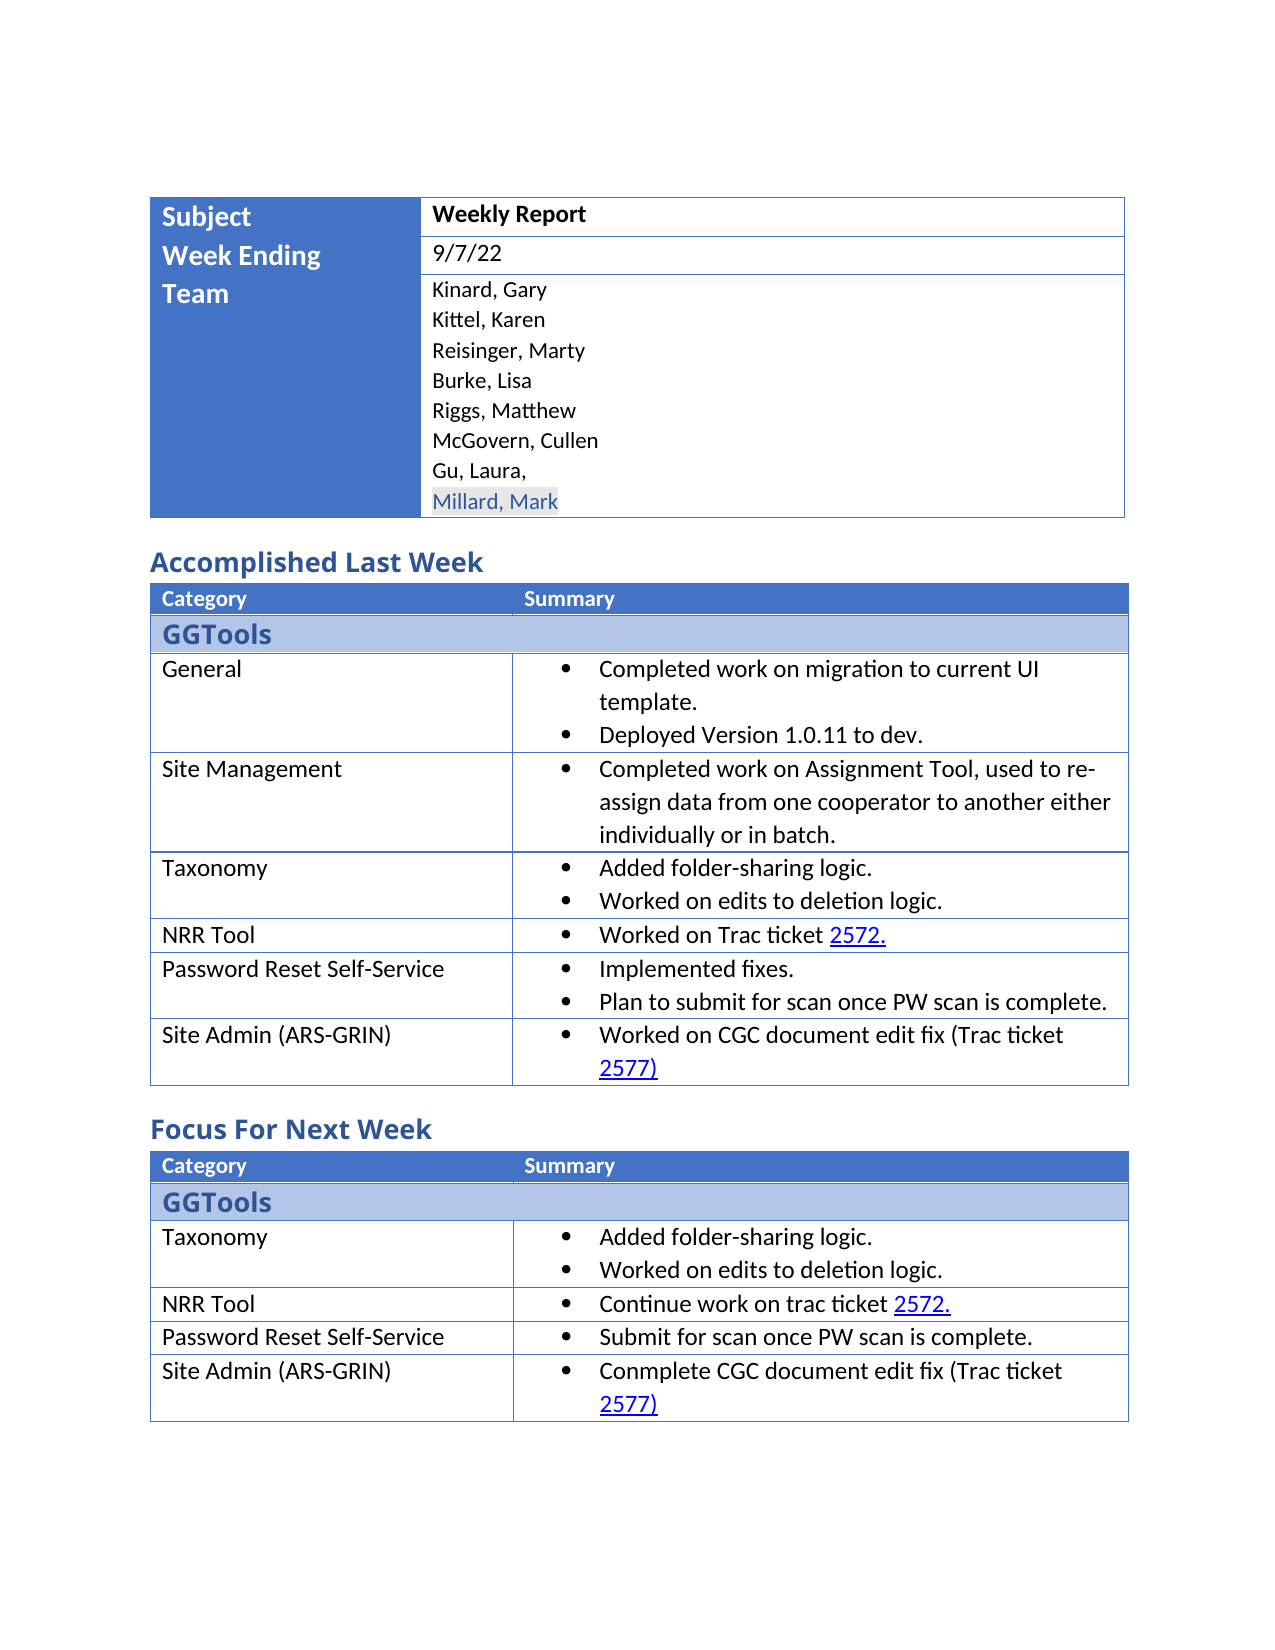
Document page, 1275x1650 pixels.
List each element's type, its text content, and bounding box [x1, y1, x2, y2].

table_cell Taxonomy [151, 853, 512, 918]
table_header Summary [513, 584, 1128, 614]
table_cell Completed work on migration to current UI template. Deployed Version 1.0.11 to dev. [513, 654, 1128, 752]
table_cell General [151, 654, 512, 752]
table_cell Team [151, 275, 420, 517]
table_cell Site Admin (ARS-GRIN) [151, 1355, 513, 1421]
table_cell Taxonomy [151, 1221, 513, 1287]
table_cell Password Reset Self-Service [151, 1322, 513, 1354]
table_cell NRR Tool [151, 919, 512, 952]
table_header Category [151, 1152, 513, 1182]
table_cell 9/7/22 [421, 237, 1124, 274]
table_cell Site Admin (ARS-GRIN) [151, 1019, 512, 1085]
subtitle Focus For Next Week [150, 1111, 1125, 1148]
table_cell Kinard, Gary Kittel, Karen Reisinger, Marty Burke, Lisa Riggs, Matthew McGovern, Cullen Gu, Laura, Millard, Mark [421, 275, 1124, 517]
table_cell Continue work on trac ticket 2572. [514, 1288, 1128, 1321]
table_cell GGTools [151, 616, 1128, 652]
table_cell Completed work on Assignment Tool, used to re-assign data from one cooperator to another either individually or in batch. [513, 753, 1128, 851]
table_cell NRR Tool [151, 1288, 513, 1321]
table_cell Added folder-sharing logic. Worked on edits to deletion logic. [514, 1221, 1128, 1287]
table_header Category [151, 584, 512, 614]
table_cell Added folder-sharing logic. Worked on edits to deletion logic. [513, 853, 1128, 918]
table_header Weekly Report [421, 198, 1124, 236]
table_cell Conmplete CGC document edit fix (Trac ticket 2577) [514, 1355, 1128, 1421]
table_cell Worked on Trac ticket 2572. [513, 919, 1128, 952]
table_header Summary [514, 1152, 1128, 1182]
table_cell Password Reset Self-Service [151, 953, 512, 1018]
subtitle Accomplished Last Week [150, 543, 1125, 580]
table_header Subject [151, 198, 420, 236]
table_cell GGTools [151, 1184, 1128, 1220]
table_cell Submit for scan once PW scan is complete. [514, 1322, 1128, 1354]
table_cell Implemented fixes. Plan to submit for scan once PW scan is complete. [513, 953, 1128, 1018]
table_cell Site Management [151, 753, 512, 851]
table_cell Worked on CGC document edit fix (Trac ticket 2577) [513, 1019, 1128, 1085]
table_cell Week Ending [151, 237, 420, 274]
